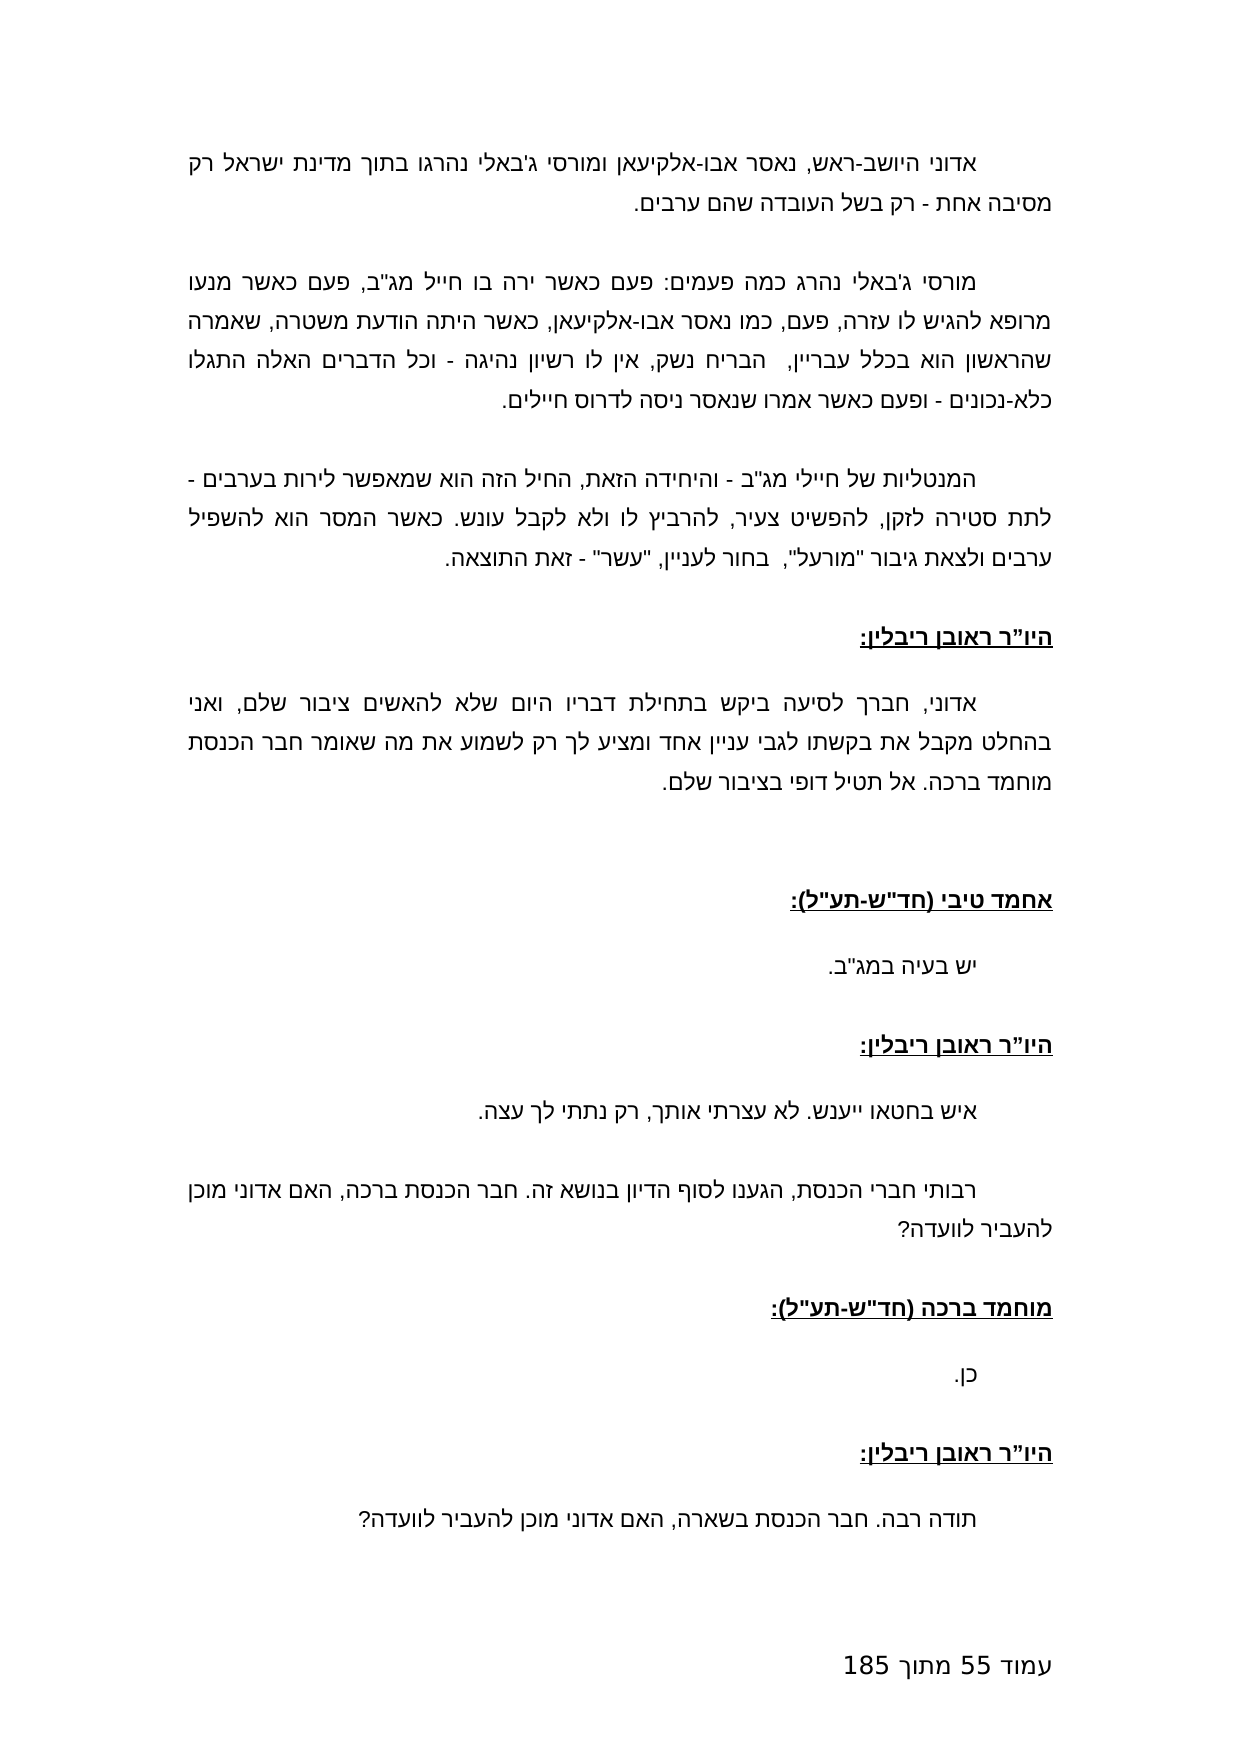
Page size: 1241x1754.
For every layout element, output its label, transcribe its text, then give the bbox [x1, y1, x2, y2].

text תודה רבה. חבר הכנסת בשארה, האם אדוני מוכן להעביר לוועדה? [187, 1506, 1053, 1532]
text איש בחטאו ייענש. לא עצרתי אותך, רק נתתי לך עצה. [187, 1098, 1053, 1124]
text היו”ר ראובן ריבלין: [187, 624, 1053, 650]
text כן. [187, 1361, 1053, 1387]
text מורסי ג'באלי נהרג כמה פעמים: פעם כאשר ירה בו חייל מג"ב, פעם כאשר מנעו מרופא להגיש לו עזרה, פעם, כמו נאסר אבו-אלקיעאן, כאשר היתה הודעת משטרה, שאמרה שהראשון הוא בכלל עבריין, הבריח נשק, אין לו רשיון נהיגה - וכל הדברים האלה התגלו כלא-נכונים - ופעם כאשר אמרו שנאסר ניסה לדרוס חיילים. [187, 268, 1053, 413]
text המנטליות של חיילי מג"ב - והיחידה הזאת, החיל הזה הוא שמאפשר לירות בערבים - לתת סטירה לזקן, להפשיט צעיר, להרביץ לו ולא לקבל עונש. כאשר המסר הוא להשפיל ערבים ולצאת גיבור "מורעל", בחור לעניין, "עשר" - זאת התוצאה. [187, 466, 1053, 571]
text אדוני, חברך לסיעה ביקש בתחילת דבריו היום שלא להאשים ציבור שלם, ואני בהחלט מקבל את בקשתו לגבי עניין אחד ומציע לך רק לשמוע את מה שאומר חבר הכנסת מוחמד ברכה. אל תטיל דופי בציבור שלם. [187, 689, 1053, 795]
text רבותי חברי הכנסת, הגענו לסוף הדיון בנושא זה. חבר הכנסת ברכה, האם אדוני מוכן להעביר לוועדה? [187, 1177, 1053, 1242]
text מוחמד ברכה (חד"ש-תע"ל): [187, 1295, 1053, 1321]
text היו”ר ראובן ריבלין: [187, 1440, 1053, 1466]
text אחמד טיבי (חד"ש-תע"ל): [187, 887, 1053, 913]
text היו”ר ראובן ריבלין: [187, 1032, 1053, 1058]
text אדוני היושב-ראש, נאסר אבו-אלקיעאן ומורסי ג'באלי נהרגו בתוך מדינת ישראל רק מסיבה אחת - רק בשל העובדה שהם ערבים. [187, 150, 1053, 216]
text יש בעיה במג"ב. [187, 953, 1053, 979]
